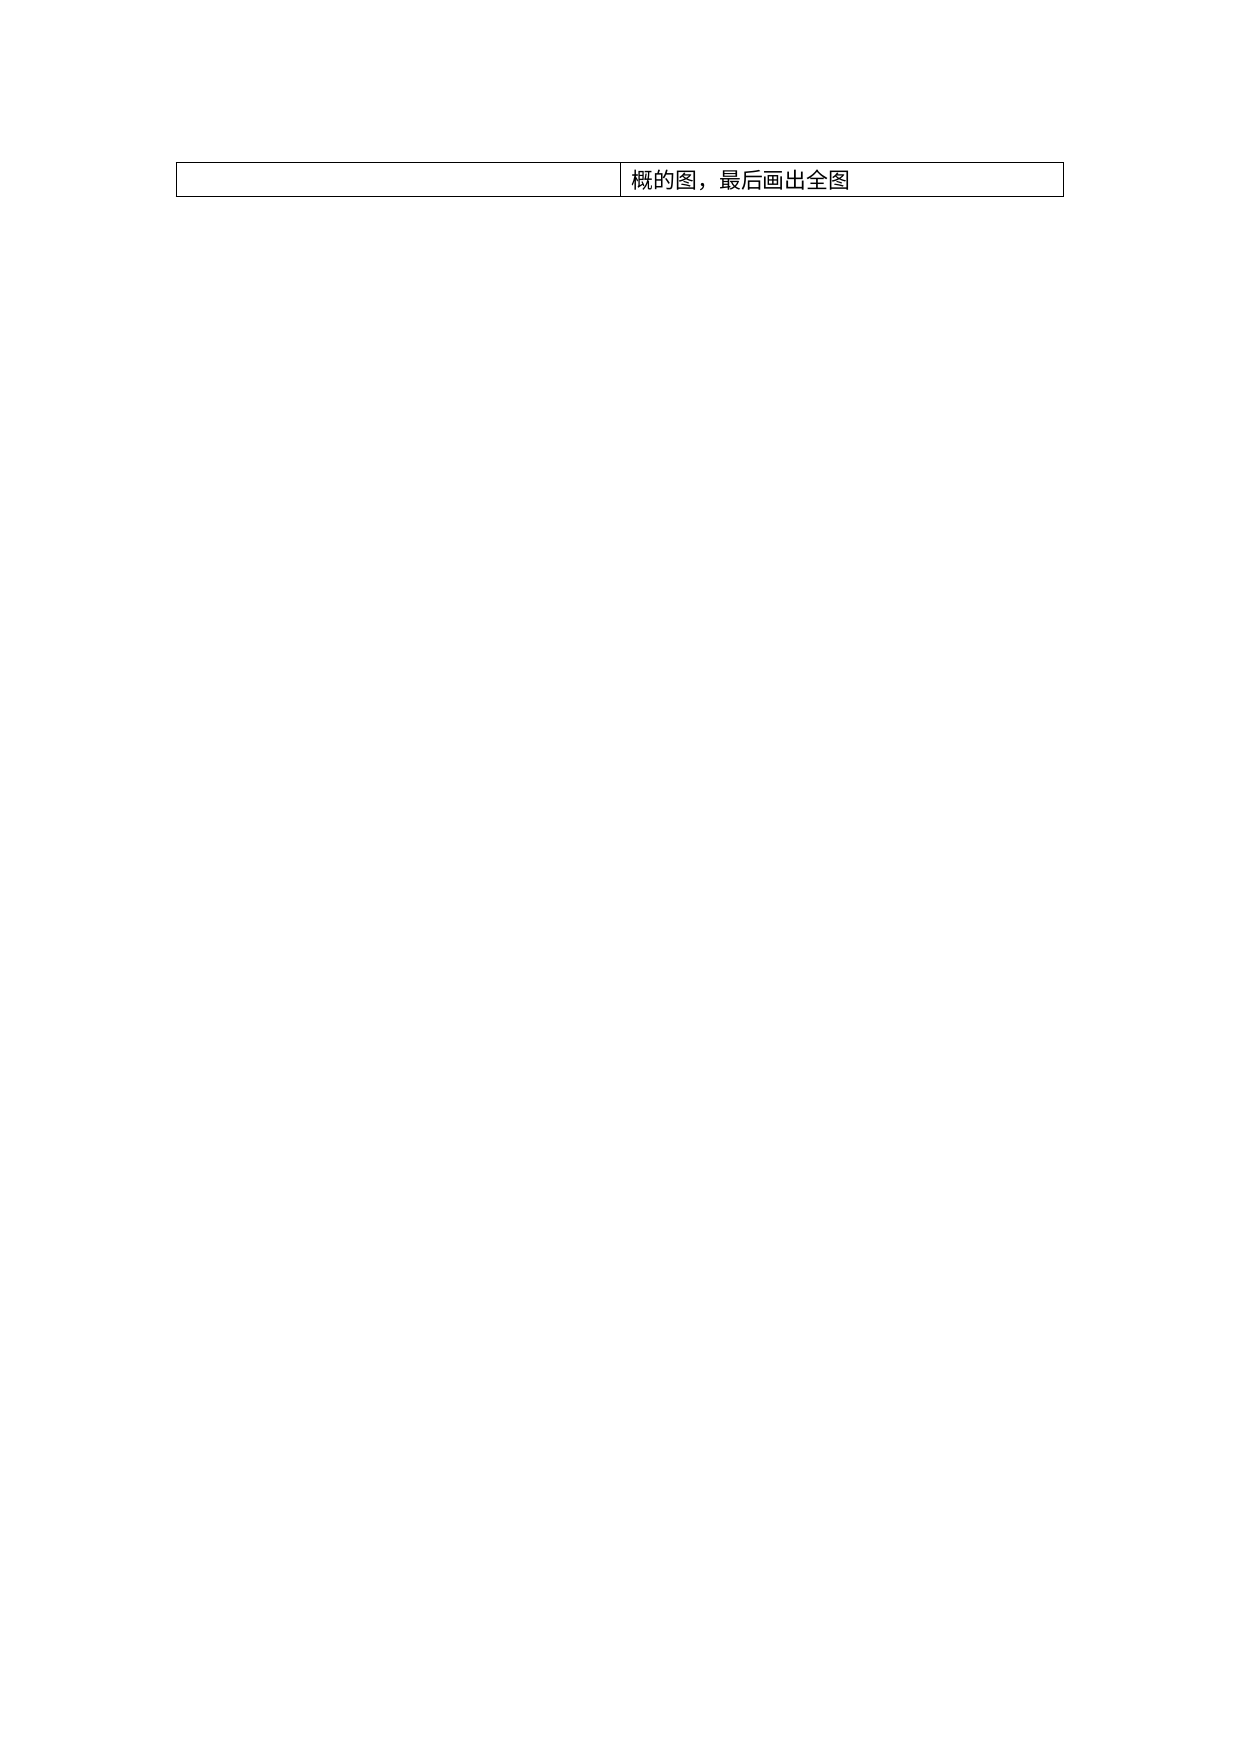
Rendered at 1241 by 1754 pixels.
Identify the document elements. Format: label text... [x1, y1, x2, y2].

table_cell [621, 163, 1063, 196]
table_cell 建模思想 [177, 163, 620, 196]
